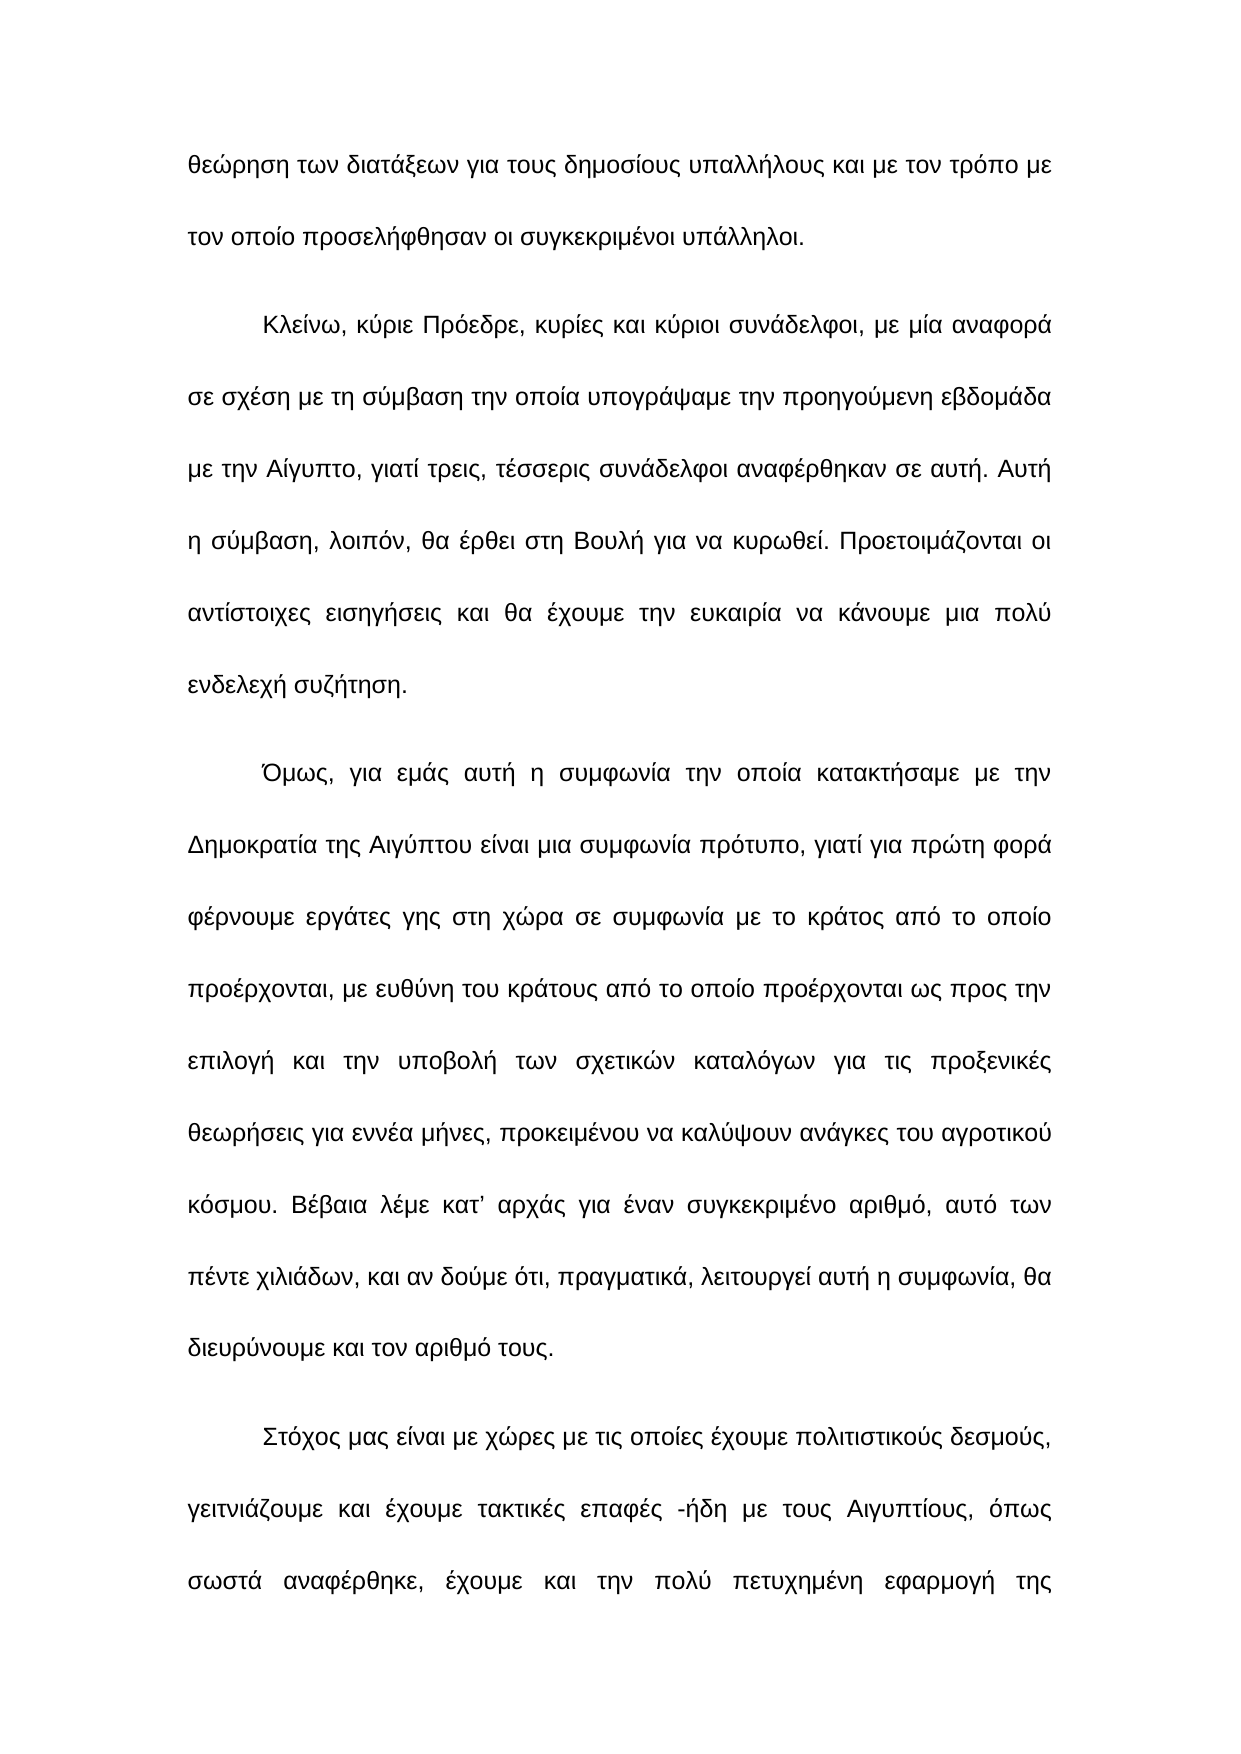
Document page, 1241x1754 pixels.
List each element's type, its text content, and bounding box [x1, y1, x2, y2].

text Κλείνω, κύριε Πρόεδρε, κυρίες και κύριοι συνάδελφοι, με μία αναφορά σε σχέση με τη σύμβαση την οποία υπογράψαμε την προηγούμενη εβδομάδα με την Αίγυπτο, γιατί τρεις, τέσσερις συνάδελφοι αναφέρθηκαν σε αυτή. Αυτή η σύμβαση, λοιπόν, θα έρθει στη Βουλή για να κυρωθεί. Προετοιμάζονται οι αντίστοιχες εισηγήσεις και θα έχουμε την ευκαιρία να κάνουμε μια πολύ ενδελεχή συζήτηση. [187, 310, 1053, 698]
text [187, 1422, 1053, 1594]
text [187, 150, 1053, 251]
text Όμως, για εμάς αυτή η συμφωνία την οποία κατακτήσαμε με την Δημοκρατία της Αιγύπτου είναι μια συμφωνία πρότυπο, γιατί για πρώτη φορά φέρνουμε εργάτες γης στη χώρα σε συμφωνία με το κράτος από το οποίο προέρχονται, με ευθύνη του κράτους από το οποίο προέρχονται ως προς την επιλογή και την υποβολή των σχετικών καταλόγων για τις προξενικές θεωρήσεις για εννέα μήνες, προκειμένου να καλύψουν ανάγκες του αγροτικού κόσμου. Βέβαια λέμε κατ’ αρχάς για έναν συγκεκριμένο αριθμό, αυτό των πέντε χιλιάδων, και αν δούμε ότι, πραγματικά, λειτουργεί αυτή η συμφωνία, θα διευρύνουμε και τον αριθμό τους. [187, 758, 1053, 1362]
